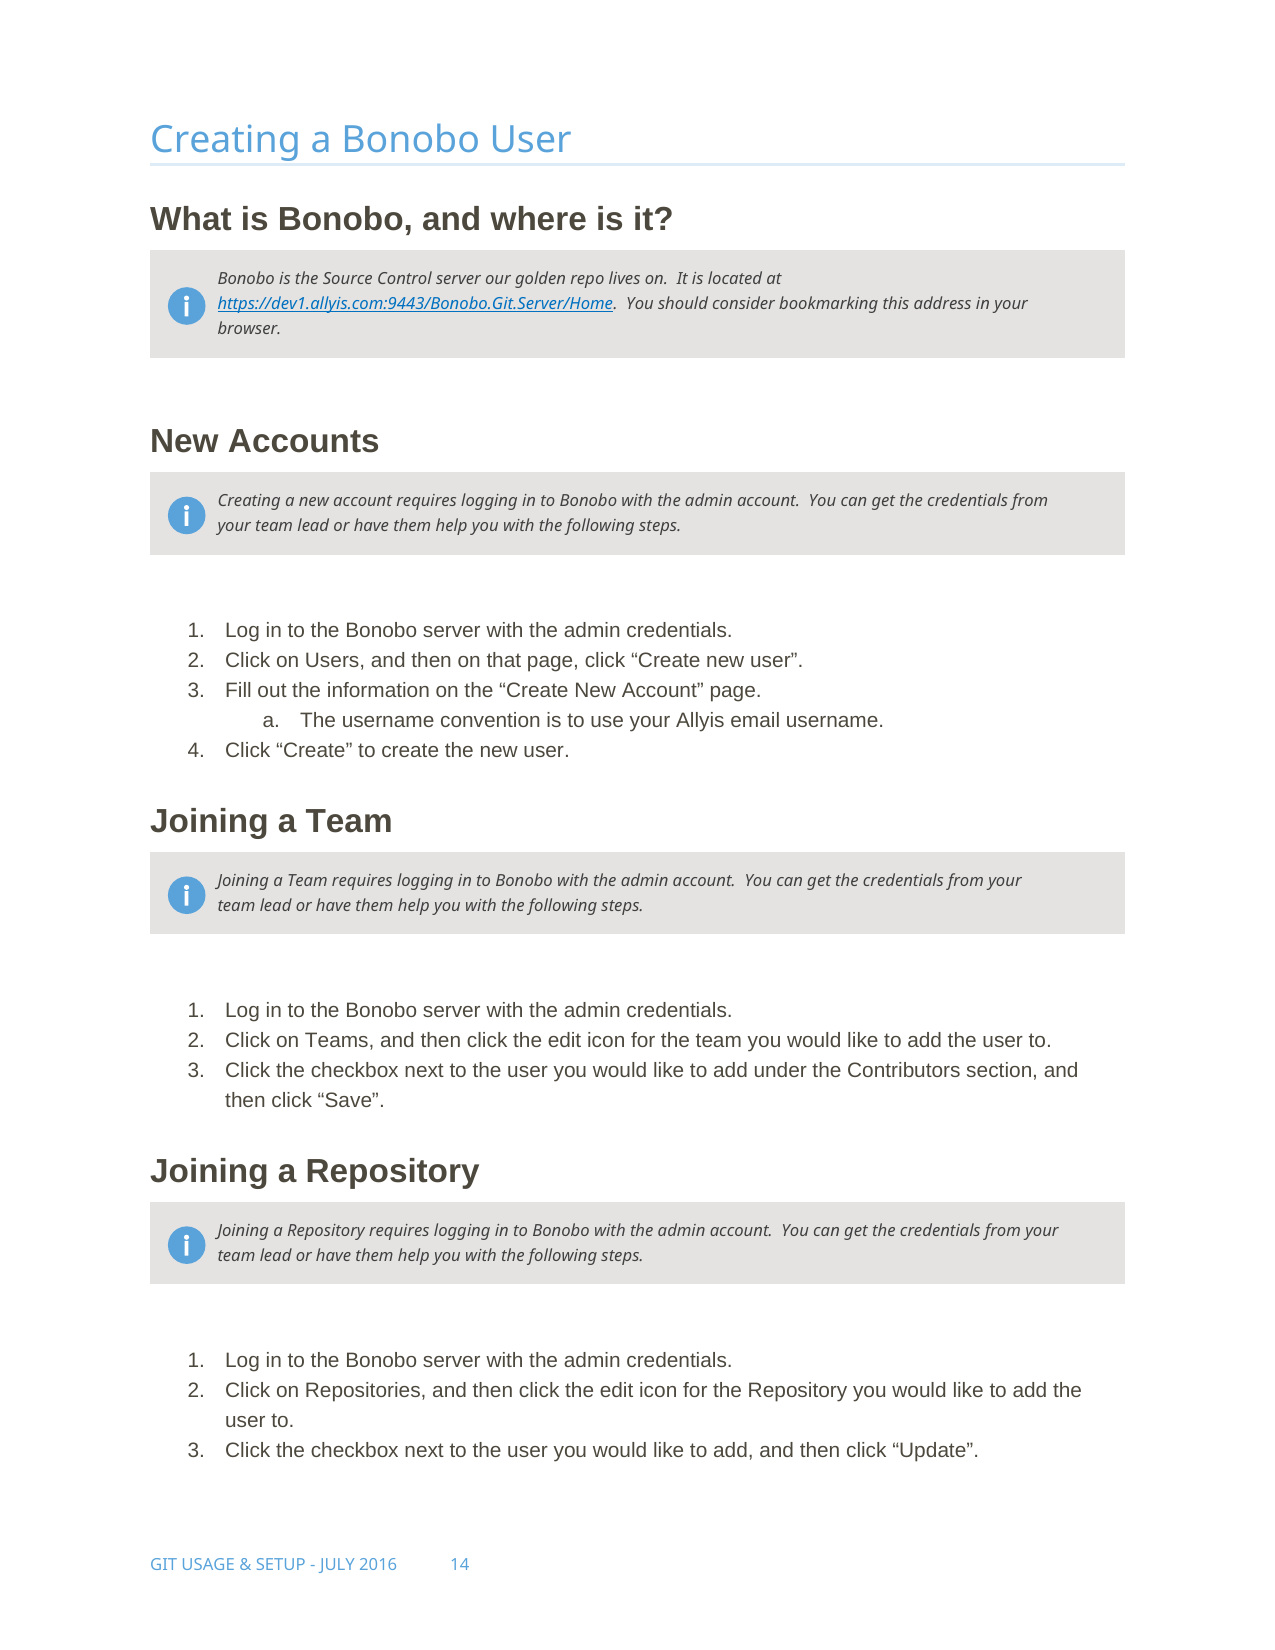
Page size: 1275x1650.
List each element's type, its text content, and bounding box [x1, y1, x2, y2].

list Fill out the information on the “Create New Account” page. [187, 678, 1125, 702]
list Click on Teams, and then click the edit icon for the team you would like to add the user to. [187, 1028, 1125, 1052]
table_header [150, 472, 217, 555]
table_header Joining a Repository requires logging in to Bonobo with the admin account. You can get the credentials from your team lead or have them help you with the following steps. [217, 1202, 1125, 1284]
table_header [150, 852, 217, 934]
subtitle Joining a Team [150, 801, 1125, 839]
subtitle Creating a Bonobo User [150, 112, 1125, 163]
subtitle New Accounts [150, 421, 1125, 459]
table_header Joining a Team requires logging in to Bonobo with the admin account. You can get the credentials from your team lead or have them help you with the following steps. [217, 852, 1125, 934]
list Log in to the Bonobo server with the admin credentials. [187, 998, 1125, 1022]
list Log in to the Bonobo server with the admin credentials. [187, 1348, 1125, 1372]
table_header Creating a new account requires logging in to Bonobo with the admin account. You can get the credentials from your team lead or have them help you with the following steps. [217, 472, 1125, 555]
list Click the checkbox next to the user you would like to add under the Contributors section, and then click “Save”. [187, 1058, 1125, 1111]
subtitle Joining a Repository [150, 1151, 1125, 1189]
subtitle What is Bonobo, and where is it? [150, 199, 1125, 238]
list Click the checkbox next to the user you would like to add, and then click “Update”. [187, 1437, 1125, 1461]
table_header [150, 250, 217, 358]
list Click on Users, and then on that page, click “Create new user”. [187, 648, 1125, 672]
list Click “Create” to create the new user. [187, 738, 1125, 762]
list Click on Repositories, and then click the edit icon for the Repository you would like to add the user to. [187, 1378, 1125, 1431]
list The username convention is to use your Allyis email username. [262, 708, 1125, 732]
table_header [150, 1202, 217, 1284]
table_header Bonobo is the Source Control server our golden repo lives on. It is located at https://dev1.allyis.com:9443/Bonobo.Git.Server/Home. You should consider bookmarking this address in your browser. [217, 250, 1125, 358]
list Log in to the Bonobo server with the admin credentials. [187, 618, 1125, 642]
